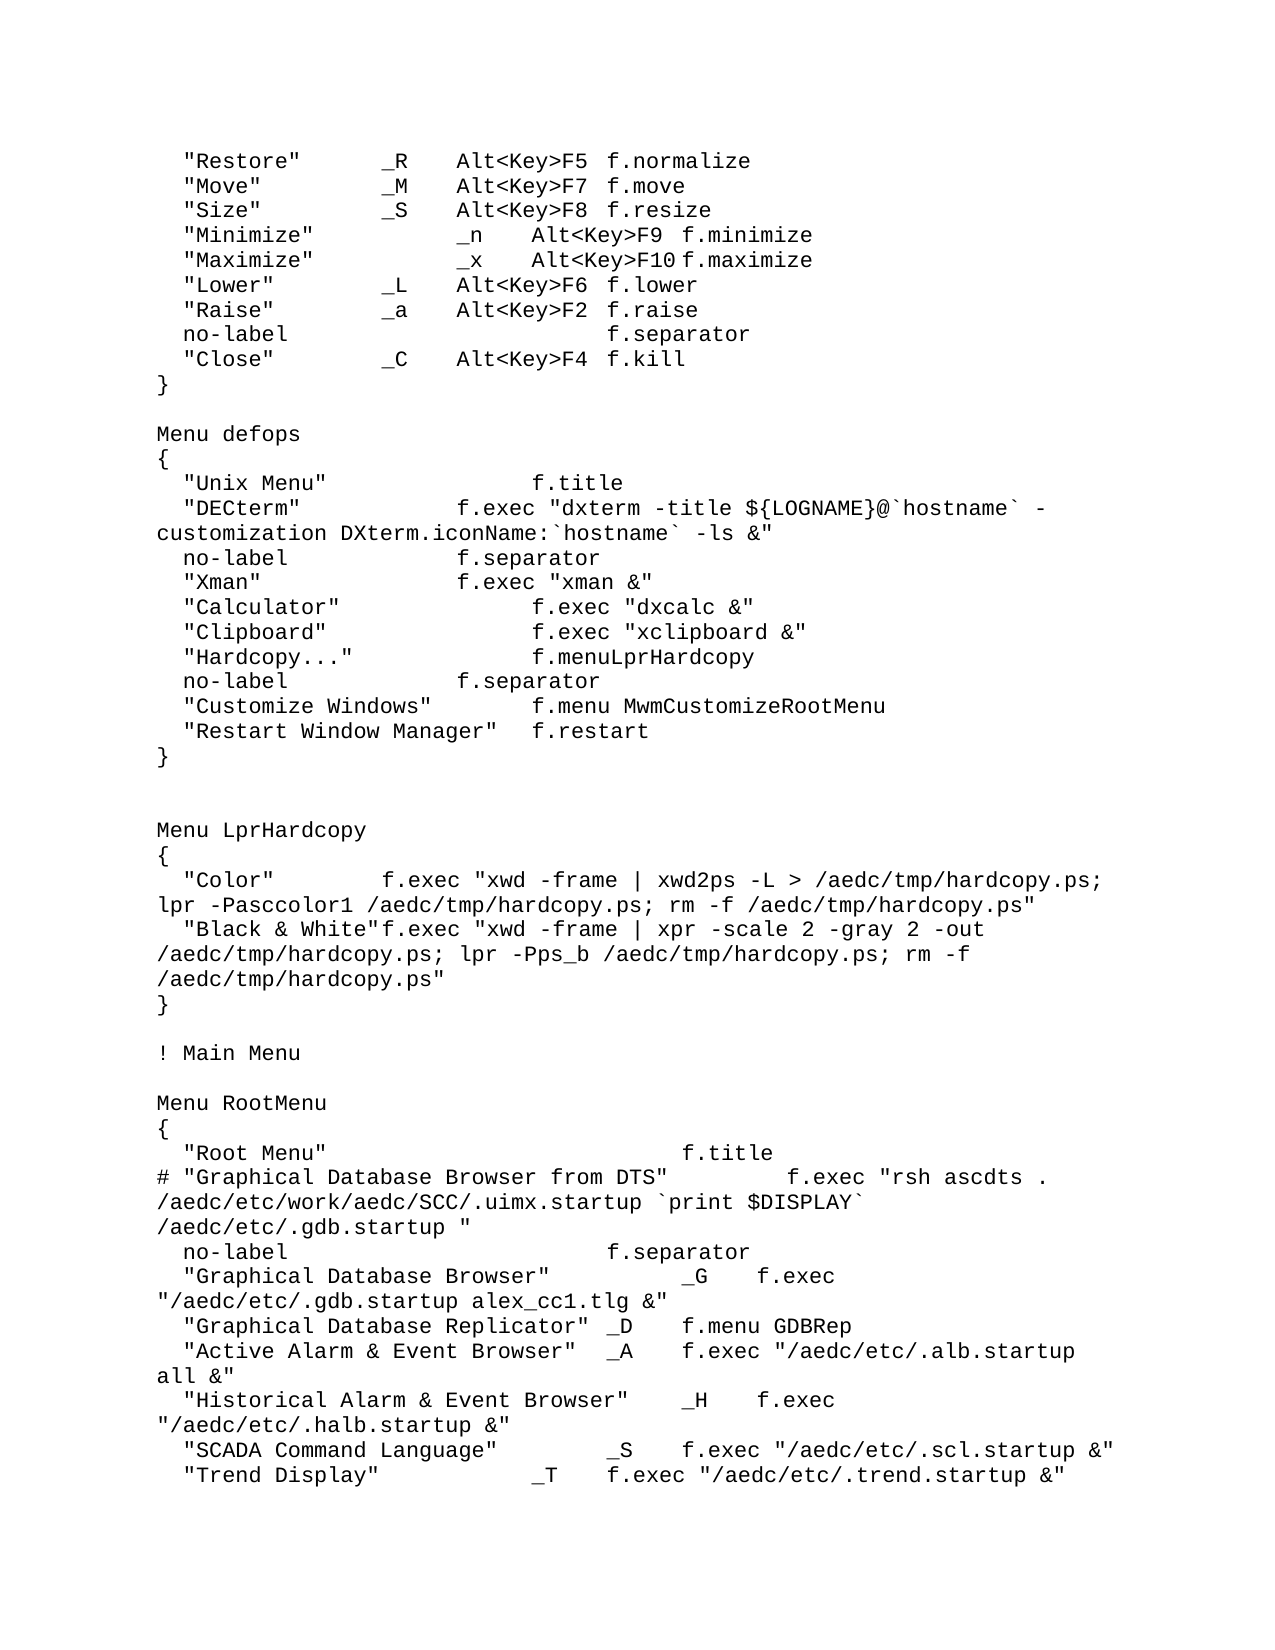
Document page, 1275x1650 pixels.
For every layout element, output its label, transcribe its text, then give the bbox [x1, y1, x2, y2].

text "Customize Windows" f.menu MwmCustomizeRootMenu [156, 695, 1118, 720]
text Menu RootMenu [156, 1092, 1118, 1117]
text "Raise" _a Alt<Key>F2 f.raise [156, 299, 1118, 323]
text "Minimize" _n Alt<Key>F9 f.minimize [156, 224, 1118, 249]
text "Graphical Database Browser" _G f.exec "/aedc/etc/.gdb.startup alex_cc1.tlg &" [156, 1266, 1118, 1315]
text "Unix Menu" f.title [156, 472, 1118, 497]
text no-label f.separator [156, 323, 1118, 348]
text "Lower" _L Alt<Key>F6 f.lower [156, 274, 1118, 299]
text "Restore" _R Alt<Key>F5 f.normalize [156, 150, 1118, 175]
text ! Main Menu [156, 1042, 1118, 1067]
text "DECterm" f.exec "dxterm -title ${LOGNAME}@`hostname` -customization DXterm.iconName:`hostname` -ls &" [156, 497, 1118, 547]
text Menu LprHardcopy [156, 819, 1118, 844]
text "Black & White" f.exec "xwd -frame | xpr -scale 2 -gray 2 -out /aedc/tmp/hardcopy.ps; lpr -Pps_b /aedc/tmp/hardcopy.ps; rm -f /aedc/tmp/hardcopy.ps" [156, 918, 1118, 993]
text "Size" _S Alt<Key>F8 f.resize [156, 199, 1118, 224]
text "SCADA Command Language" _S f.exec "/aedc/etc/.scl.startup &" [156, 1439, 1118, 1464]
text "Close" _C Alt<Key>F4 f.kill [156, 348, 1118, 373]
text Menu defops [156, 423, 1118, 447]
text # "Graphical Database Browser from DTS" f.exec "rsh ascdts . /aedc/etc/work/aedc/SCC/.uimx.startup `print $DISPLAY` /aedc/etc/.gdb.startup " [156, 1166, 1118, 1241]
text } [156, 993, 1118, 1018]
text { [156, 1117, 1118, 1142]
text no-label f.separator [156, 671, 1118, 695]
text "Root Menu" f.title [156, 1142, 1118, 1166]
text "Color" f.exec "xwd -frame | xwd2ps -L > /aedc/tmp/hardcopy.ps; lpr -Pasccolor1 /aedc/tmp/hardcopy.ps; rm -f /aedc/tmp/hardcopy.ps" [156, 869, 1118, 918]
text "Trend Display" _T f.exec "/aedc/etc/.trend.startup &" [156, 1464, 1118, 1489]
text no-label f.separator [156, 547, 1118, 571]
text "Move" _M Alt<Key>F7 f.move [156, 175, 1118, 199]
text "Active Alarm & Event Browser" _A f.exec "/aedc/etc/.alb.startup all &" [156, 1340, 1118, 1389]
text } [156, 745, 1118, 770]
text "Xman" f.exec "xman &" [156, 571, 1118, 596]
text { [156, 844, 1118, 869]
text no-label f.separator [156, 1241, 1118, 1266]
text "Clipboard" f.exec "xclipboard &" [156, 621, 1118, 646]
text } [156, 373, 1118, 398]
text "Restart Window Manager" f.restart [156, 720, 1118, 745]
text { [156, 447, 1118, 472]
text "Hardcopy..." f.menuLprHardcopy [156, 646, 1118, 671]
text "Calculator" f.exec "dxcalc &" [156, 596, 1118, 621]
text "Maximize" _x Alt<Key>F10 f.maximize [156, 249, 1118, 274]
text "Graphical Database Replicator" _D f.menu GDBRep [156, 1315, 1118, 1340]
text "Historical Alarm & Event Browser" _H f.exec "/aedc/etc/.halb.startup &" [156, 1389, 1118, 1439]
